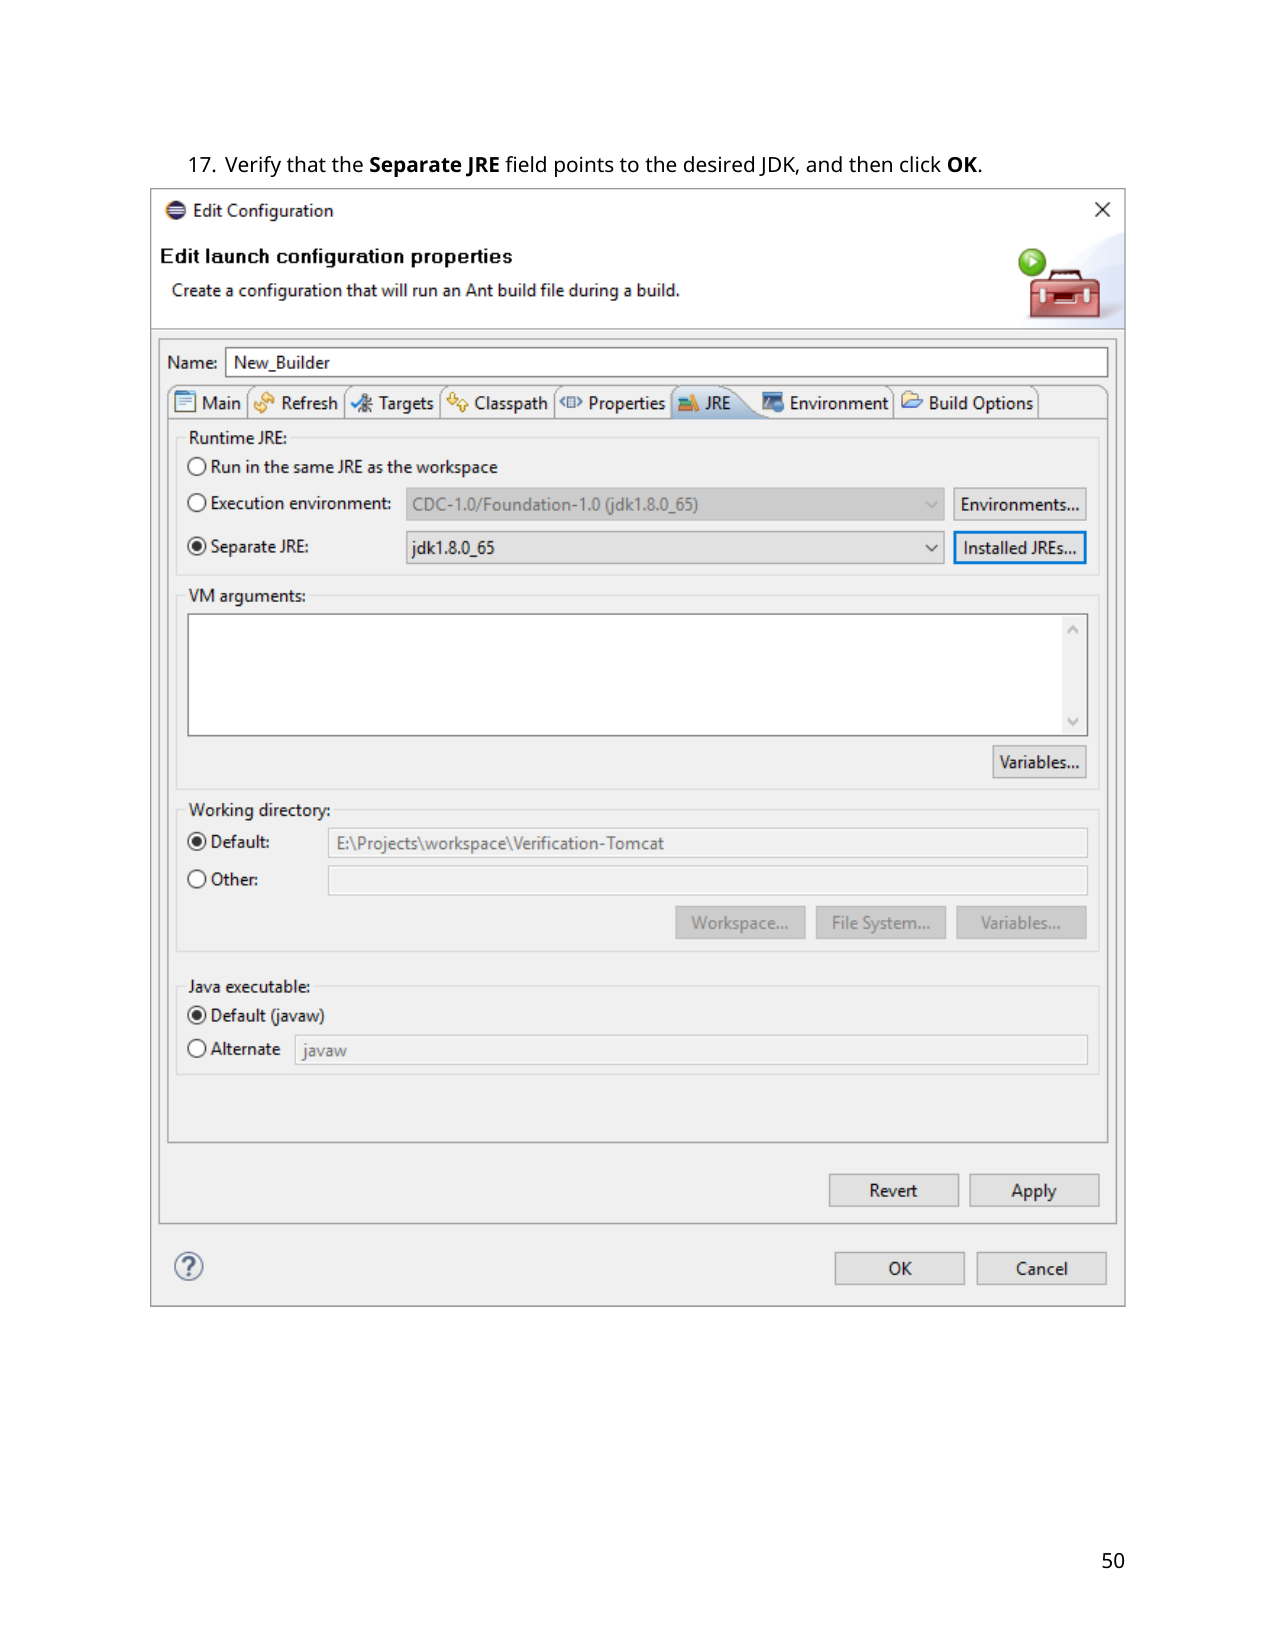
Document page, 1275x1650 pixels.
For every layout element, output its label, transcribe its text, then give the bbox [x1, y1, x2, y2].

list Verify that the Separate JRE field points to the desired JDK, and then click OK. [187, 150, 1125, 178]
picture [150, 188, 1126, 1307]
